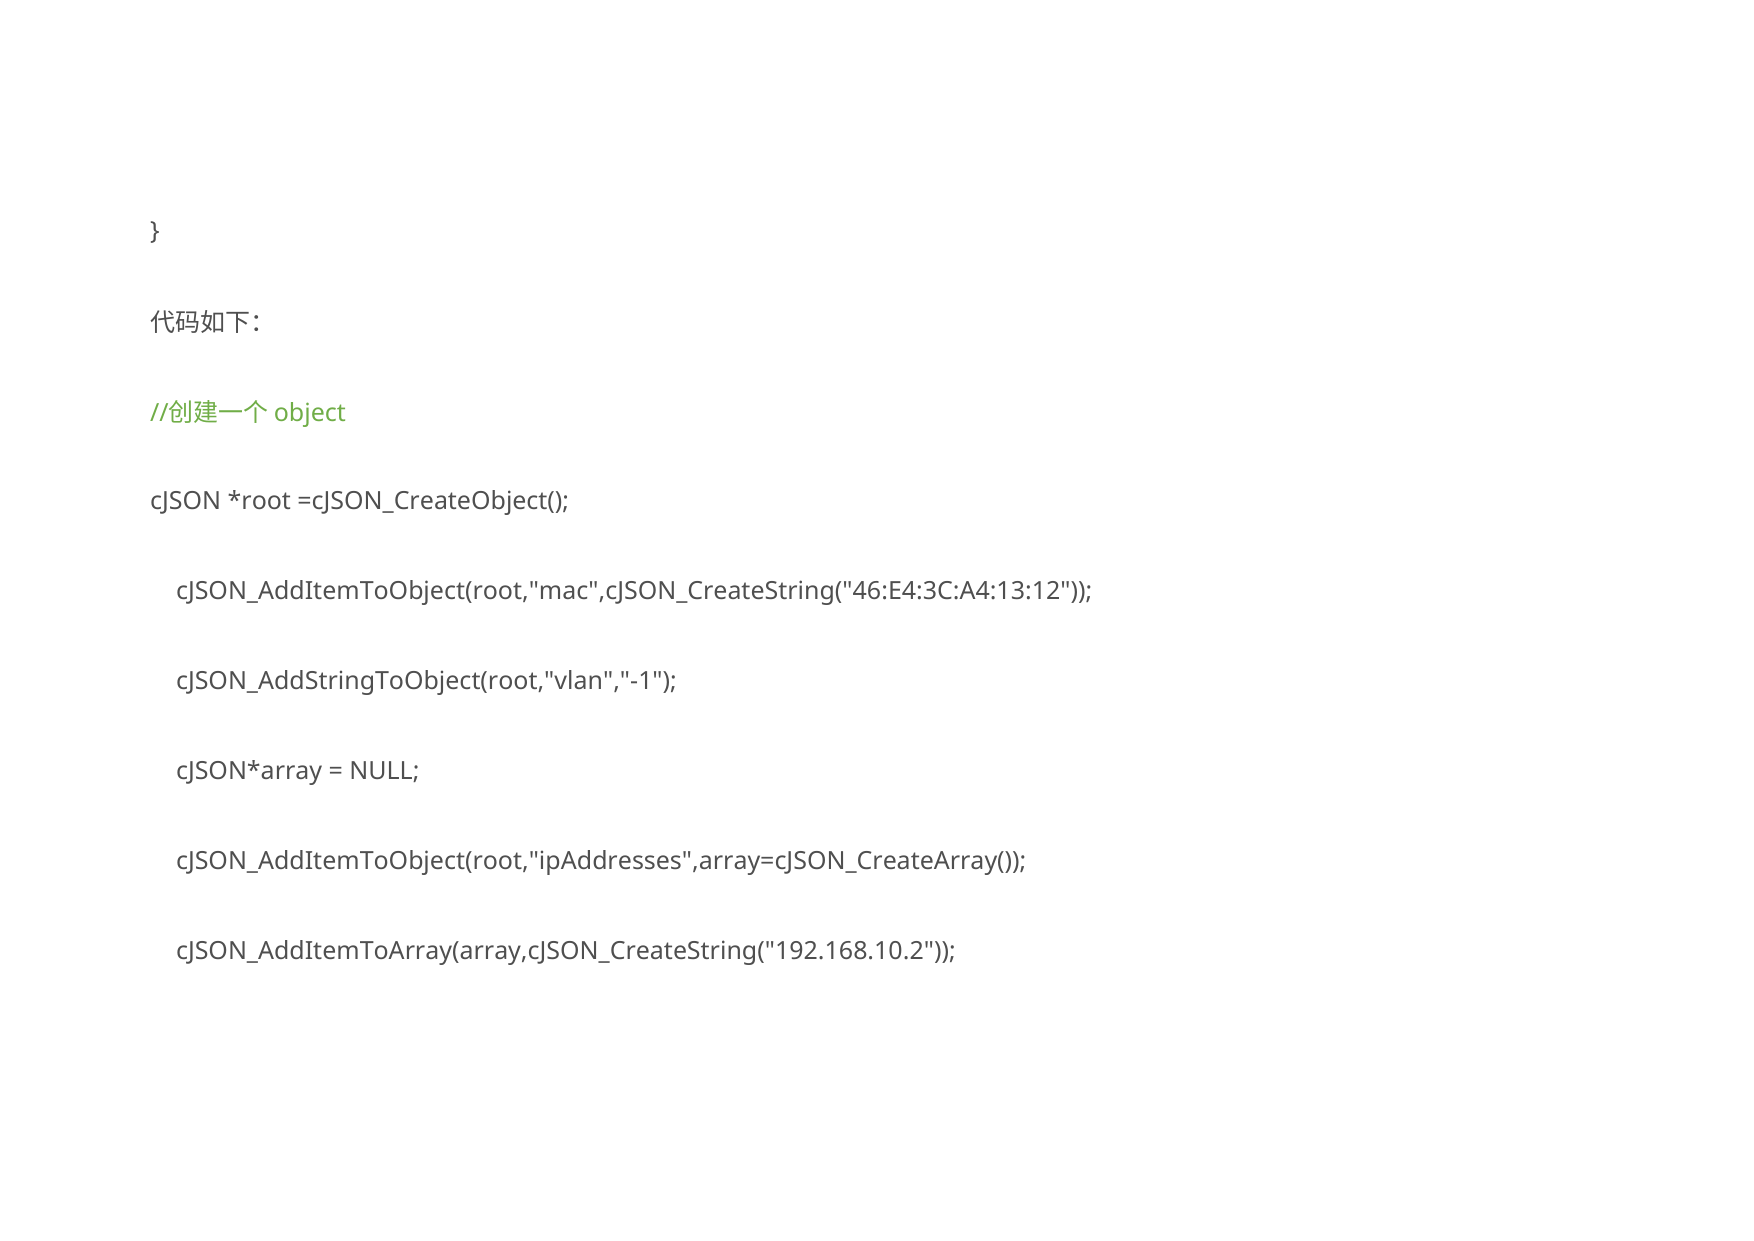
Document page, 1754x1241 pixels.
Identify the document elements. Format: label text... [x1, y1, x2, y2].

text 代码如下： [150, 288, 1604, 353]
text //创建一个object [150, 378, 1604, 443]
text cJSON *root =cJSON_CreateObject(); [150, 468, 1604, 533]
text cJSON_AddItemToObject(root,"ipAddresses",array=cJSON_CreateArray()); [150, 828, 1604, 893]
text cJSON_AddItemToObject(root,"mac",cJSON_CreateString("46:E4:3C:A4:13:12")); [150, 558, 1604, 623]
text cJSON*array = NULL; [150, 738, 1604, 803]
text cJSON_AddItemToArray(array,cJSON_CreateString("192.168.10.2")); [150, 918, 1604, 983]
text cJSON_AddStringToObject(root,"vlan","-1"); [150, 648, 1604, 713]
text } [150, 198, 1604, 263]
